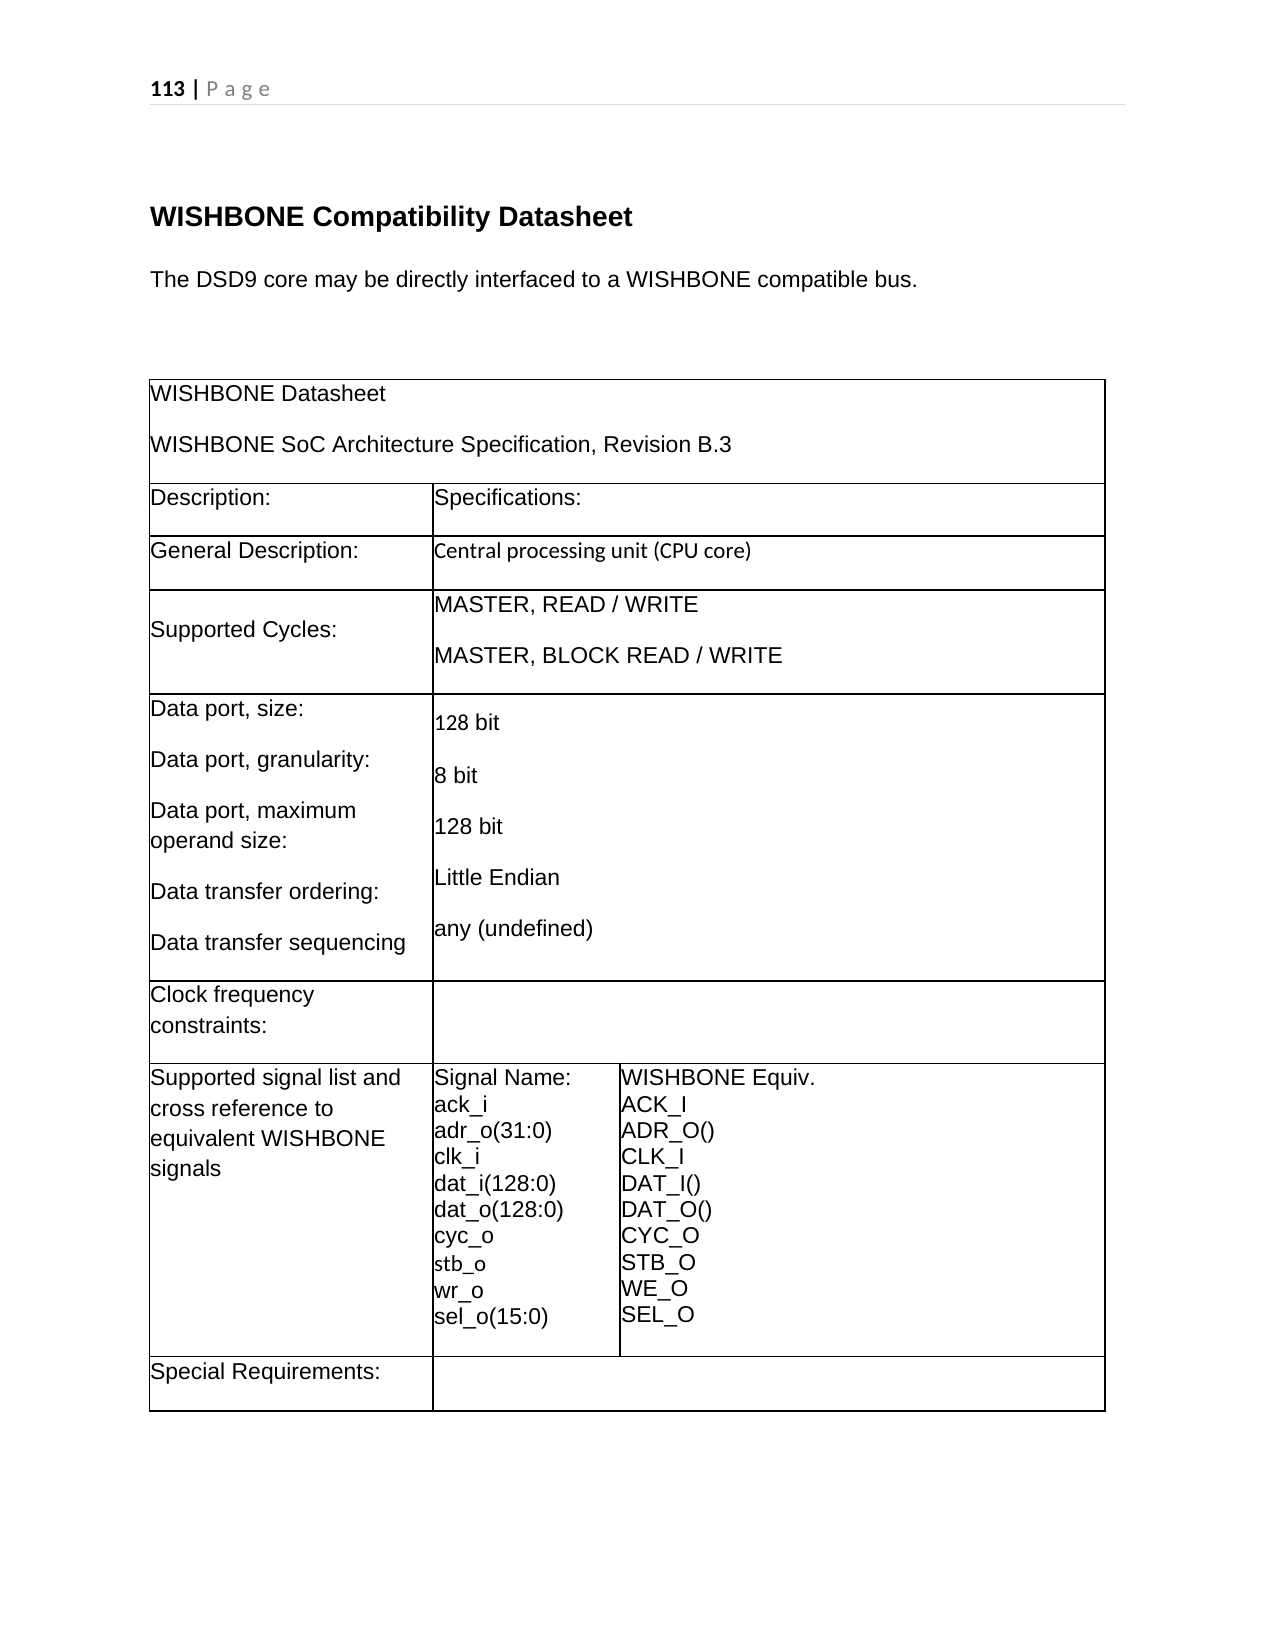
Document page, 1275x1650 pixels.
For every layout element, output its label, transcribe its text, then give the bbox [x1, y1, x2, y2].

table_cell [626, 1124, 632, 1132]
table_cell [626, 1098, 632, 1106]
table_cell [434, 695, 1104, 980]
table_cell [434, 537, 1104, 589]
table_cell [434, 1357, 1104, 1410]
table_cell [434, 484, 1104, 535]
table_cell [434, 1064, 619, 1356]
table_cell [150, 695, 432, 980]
subtitle WISHBONE Compatibility Datasheet [150, 200, 1125, 232]
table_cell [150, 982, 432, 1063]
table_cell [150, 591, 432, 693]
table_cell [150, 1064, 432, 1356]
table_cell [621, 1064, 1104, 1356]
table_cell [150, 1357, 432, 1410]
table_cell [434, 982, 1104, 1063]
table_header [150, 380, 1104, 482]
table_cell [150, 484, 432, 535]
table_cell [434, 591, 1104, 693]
text The DSD9 core may be directly interfaced to a WISHBONE compatible bus. [150, 266, 1125, 293]
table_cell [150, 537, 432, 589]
